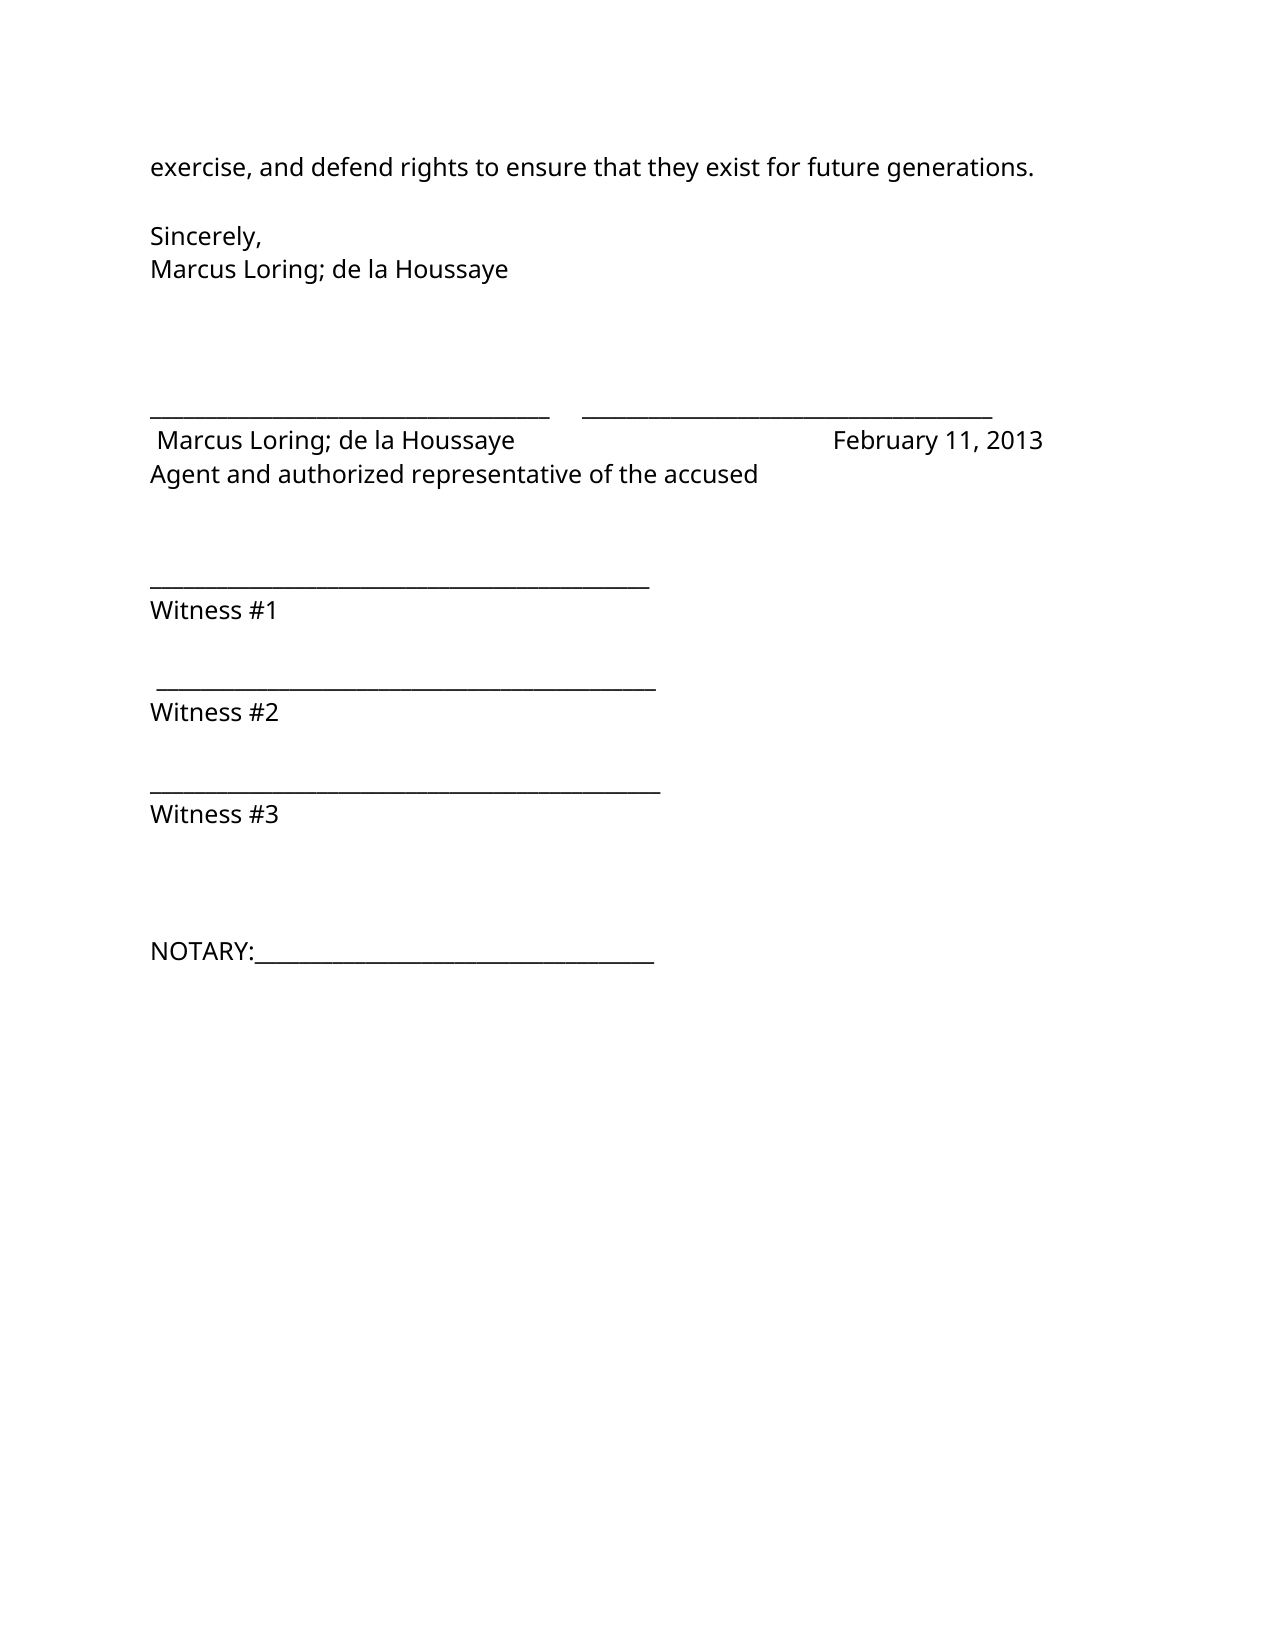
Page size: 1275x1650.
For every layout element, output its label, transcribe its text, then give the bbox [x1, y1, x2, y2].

text exercise, and defend rights to ensure that they exist for future generations. [150, 150, 1125, 184]
text Witness #1 [150, 593, 1125, 627]
text Marcus Loring; de la Houssaye [150, 252, 1125, 286]
text Marcus Loring; de la Houssaye February 11, 2013 [150, 422, 1125, 457]
text _____________________________________________ [150, 661, 1125, 695]
text ______________________________________________ [150, 763, 1125, 797]
text Sincerely, [150, 218, 1125, 252]
text ____________________________________ _____________________________________ [150, 388, 1125, 422]
text Witness #2 [150, 695, 1125, 729]
text NOTARY:____________________________________ [150, 933, 1125, 967]
text Witness #3 [150, 797, 1125, 831]
text Agent and authorized representative of the accused [150, 457, 1125, 491]
text _____________________________________________ [150, 559, 1125, 593]
